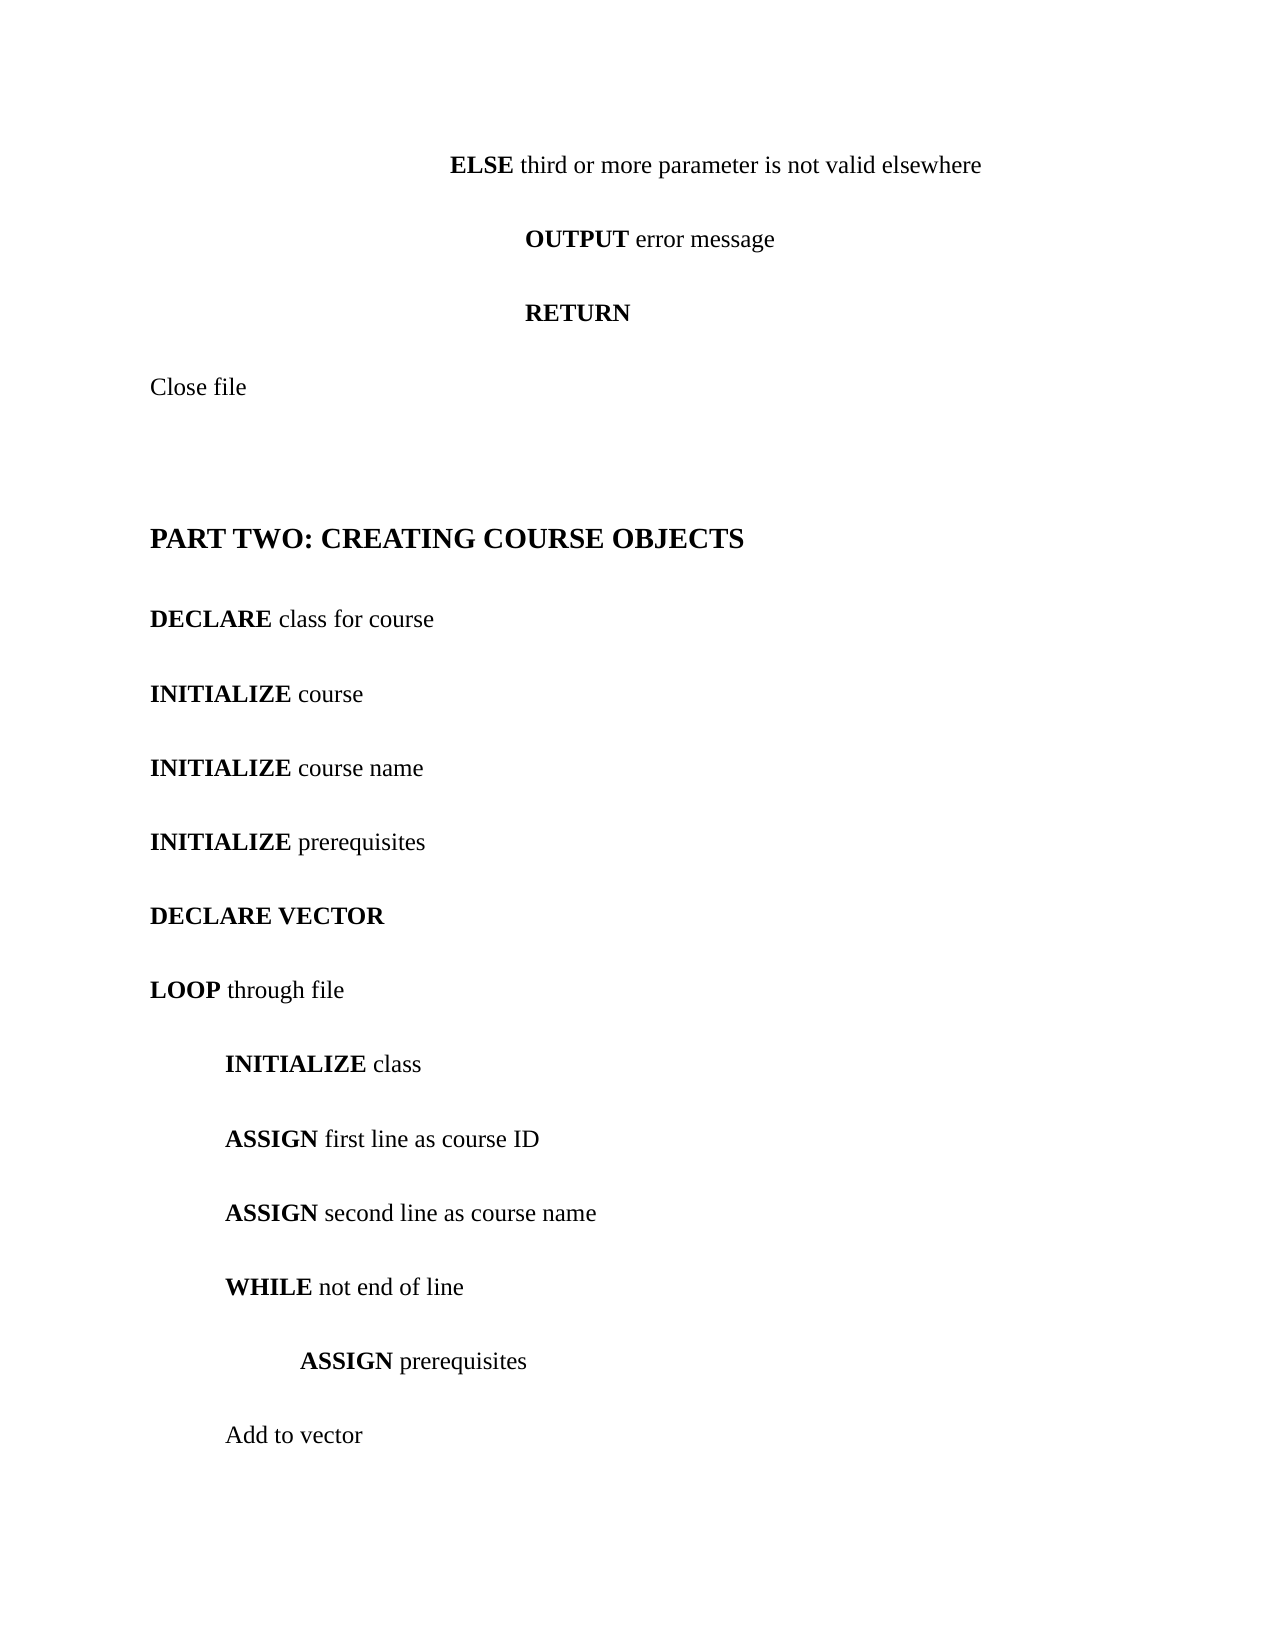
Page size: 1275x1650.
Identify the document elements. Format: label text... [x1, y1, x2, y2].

text RETURN [150, 298, 1125, 327]
text Close file [150, 372, 1125, 401]
text INITIALIZE course [150, 679, 1125, 707]
text ASSIGN first line as course ID [150, 1124, 1125, 1152]
text Add to vector [150, 1420, 1125, 1449]
text INITIALIZE prerequisites [150, 827, 1125, 856]
text LOOP through file [150, 975, 1125, 1004]
text DECLARE VECTOR [150, 901, 1125, 930]
text WHILE not end of line [150, 1272, 1125, 1301]
text INITIALIZE course name [150, 753, 1125, 782]
text DECLARE class for course [150, 604, 1125, 633]
text ASSIGN prerequisites [150, 1346, 1125, 1375]
text OUTPUT error message [150, 224, 1125, 253]
text ASSIGN second line as course name [150, 1198, 1125, 1227]
text INITIALIZE class [150, 1049, 1125, 1078]
text ELSE third or more parameter is not valid elsewhere [150, 150, 1125, 179]
text PART TWO: CREATING COURSE OBJECTS [150, 521, 1125, 554]
